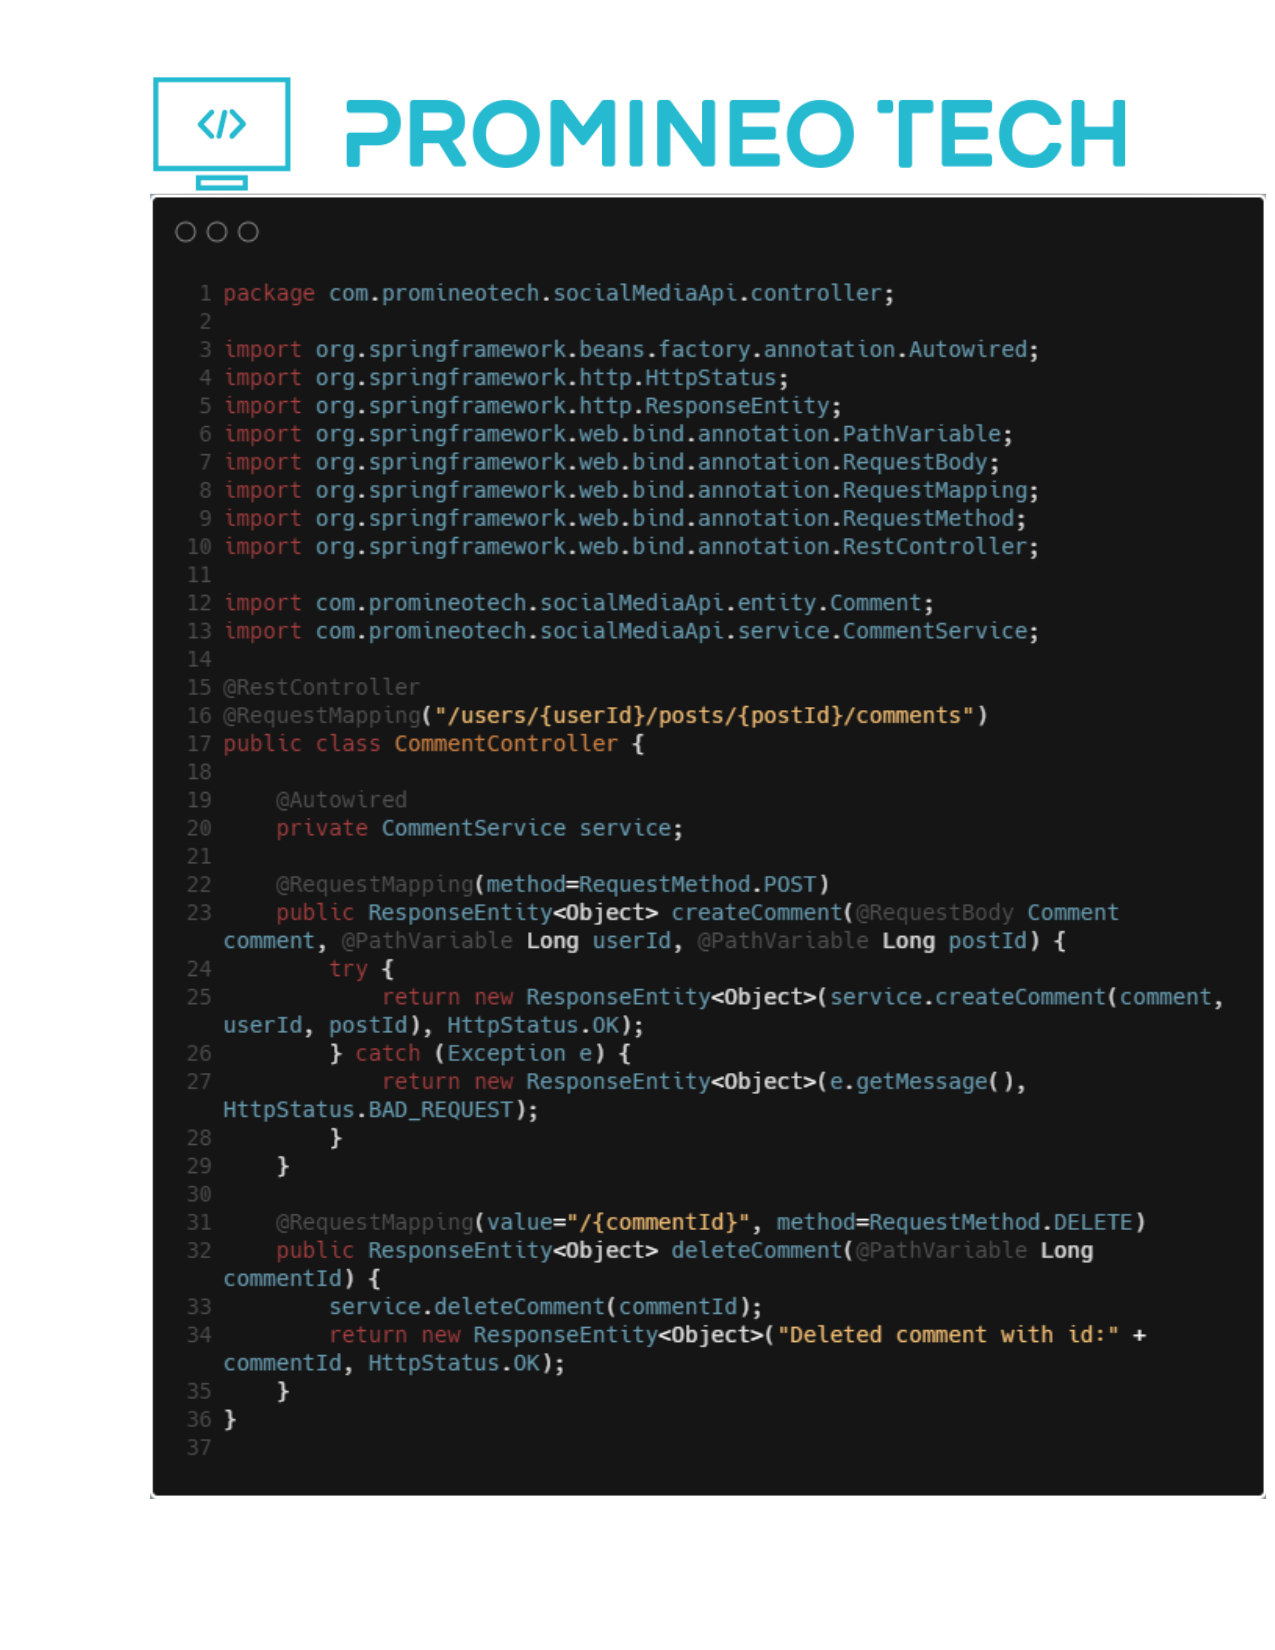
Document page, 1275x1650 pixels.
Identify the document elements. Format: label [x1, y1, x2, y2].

picture [150, 75, 1267, 1499]
